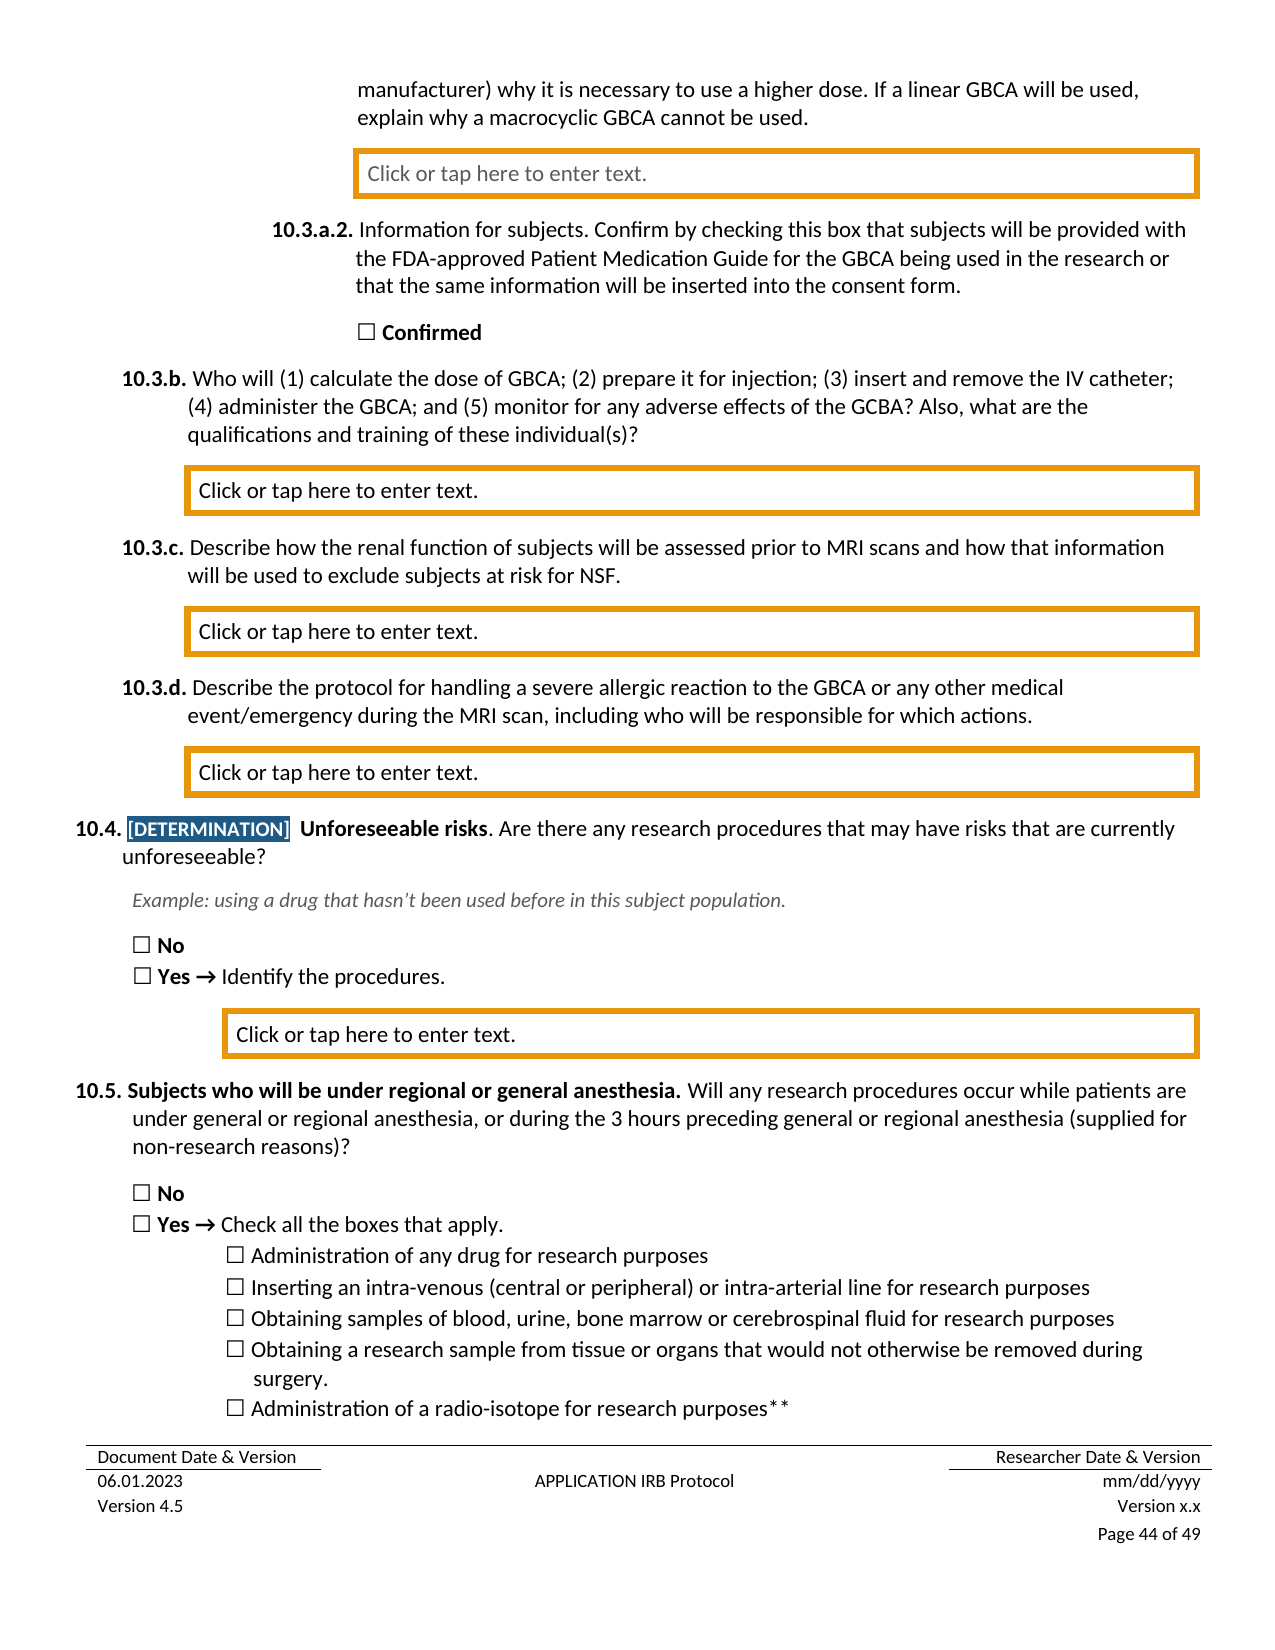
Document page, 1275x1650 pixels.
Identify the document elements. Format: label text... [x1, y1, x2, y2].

text No [131, 929, 1200, 960]
text 10.3.a.2. Information for subjects. Confirm by checking this box that subjects will be provided with the FDA-approved Patient Medication Guide for the GBCA being used in the research or that the same information will be inserted into the consent form. [271, 216, 1200, 300]
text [357, 75, 1200, 131]
text 10.5. Subjects who will be under regional or general anesthesia. Will any research procedures occur while patients are under general or regional anesthesia, or during the 3 hours preceding general or regional anesthesia (supplied for non-research reasons)? [75, 1076, 1200, 1160]
text Obtaining samples of blood, urine, bone marrow or cerebrospinal fluid for research purposes [225, 1302, 1200, 1333]
text Example: using a drug that hasn’t been used before in this subject population. [132, 887, 1200, 912]
text 10.3.c. Describe how the renal function of subjects will be assessed prior to MRI scans and how that information will be used to exclude subjects at risk for NSF. [121, 533, 1200, 589]
text Yes → Identify the procedures. [132, 960, 1200, 991]
text Inserting an intra-venous (central or peripheral) or intra-arterial line for research purposes [225, 1271, 1200, 1302]
text Obtaining a research sample from tissue or organs that would not otherwise be removed during surgery. [225, 1333, 1200, 1392]
text Administration of a radio-isotope for research purposes** [225, 1392, 1200, 1423]
text Administration of any drug for research purposes [225, 1239, 1200, 1271]
text Confirmed [356, 316, 1200, 348]
text No [131, 1177, 1200, 1208]
text 10.4. [DETERMINATION] Unforeseeable risks. Are there any research procedures that may have risks that are currently unforeseeable? [75, 814, 1200, 870]
text 10.3.d. Describe the protocol for handling a severe allergic reaction to the GBCA or any other medical event/emergency during the MRI scan, including who will be responsible for which actions. [121, 673, 1200, 729]
text 10.3.b. Who will (1) calculate the dose of GBCA; (2) prepare it for injection; (3) insert and remove the IV catheter; (4) administer the GBCA; and (5) monitor for any adverse effects of the GCBA? Also, what are the qualifications and training of these individual(s)? [121, 364, 1200, 448]
text Yes → Check all the boxes that apply. [131, 1208, 1200, 1239]
